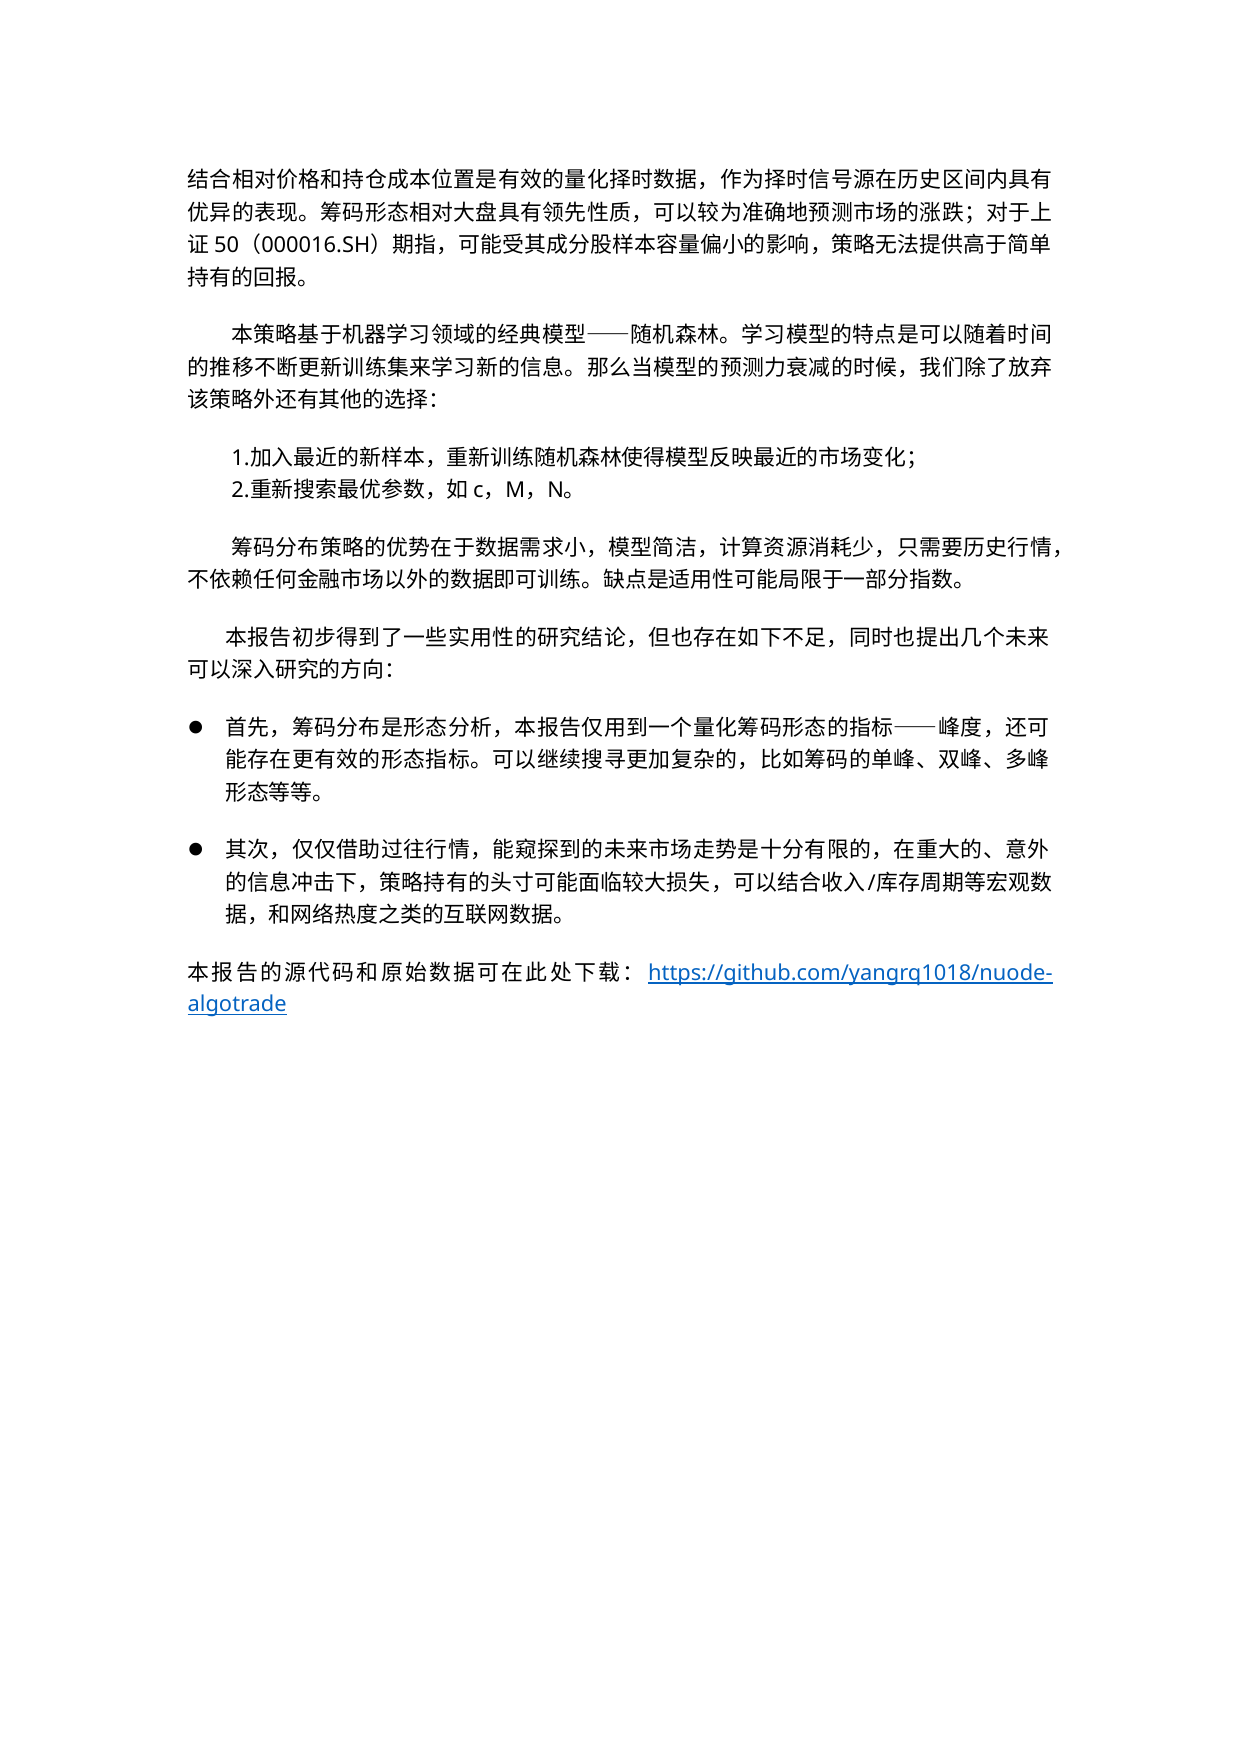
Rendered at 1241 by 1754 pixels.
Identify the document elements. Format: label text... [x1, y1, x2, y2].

text 1.加入最近的新样本，重新训练随机森林使得模型反映最近的市场变化； [187, 439, 1053, 472]
list 其次，仅仅借助过往行情，能窥探到的未来市场走势是十分有限的，在重大的、意外的信息冲击下，策略持有的头寸可能面临较大损失，可以结合收入/库存周期等宏观数据，和网络热度之类的互联网数据。 [187, 832, 1053, 929]
text 本策略基于机器学习领域的经典模型——随机森林。学习模型的特点是可以随着时间的推移不断更新训练集来学习新的信息。那么当模型的预测力衰减的时候，我们除了放弃该策略外还有其他的选择： [187, 317, 1053, 414]
text 2.重新搜索最优参数，如c，M，N。 [187, 472, 1053, 504]
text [187, 162, 1053, 292]
text 本报告初步得到了一些实用性的研究结论，但也存在如下不足，同时也提出几个未来可以深入研究的方向： [187, 619, 1053, 684]
list 首先，筹码分布是形态分析，本报告仅用到一个量化筹码形态的指标——峰度，还可能存在更有效的形态指标。可以继续搜寻更加复杂的，比如筹码的单峰、双峰、多峰形态等等。 [187, 709, 1053, 807]
text 筹码分布策略的优势在于数据需求小，模型简洁，计算资源消耗少，只需要历史行情，不依赖任何金融市场以外的数据即可训练。缺点是适用性可能局限于一部分指数。 [187, 529, 1053, 594]
text 本报告的源代码和原始数据可在此处下载：https://github.com/yangrq1018/nuode-algotrade [187, 954, 1053, 1019]
